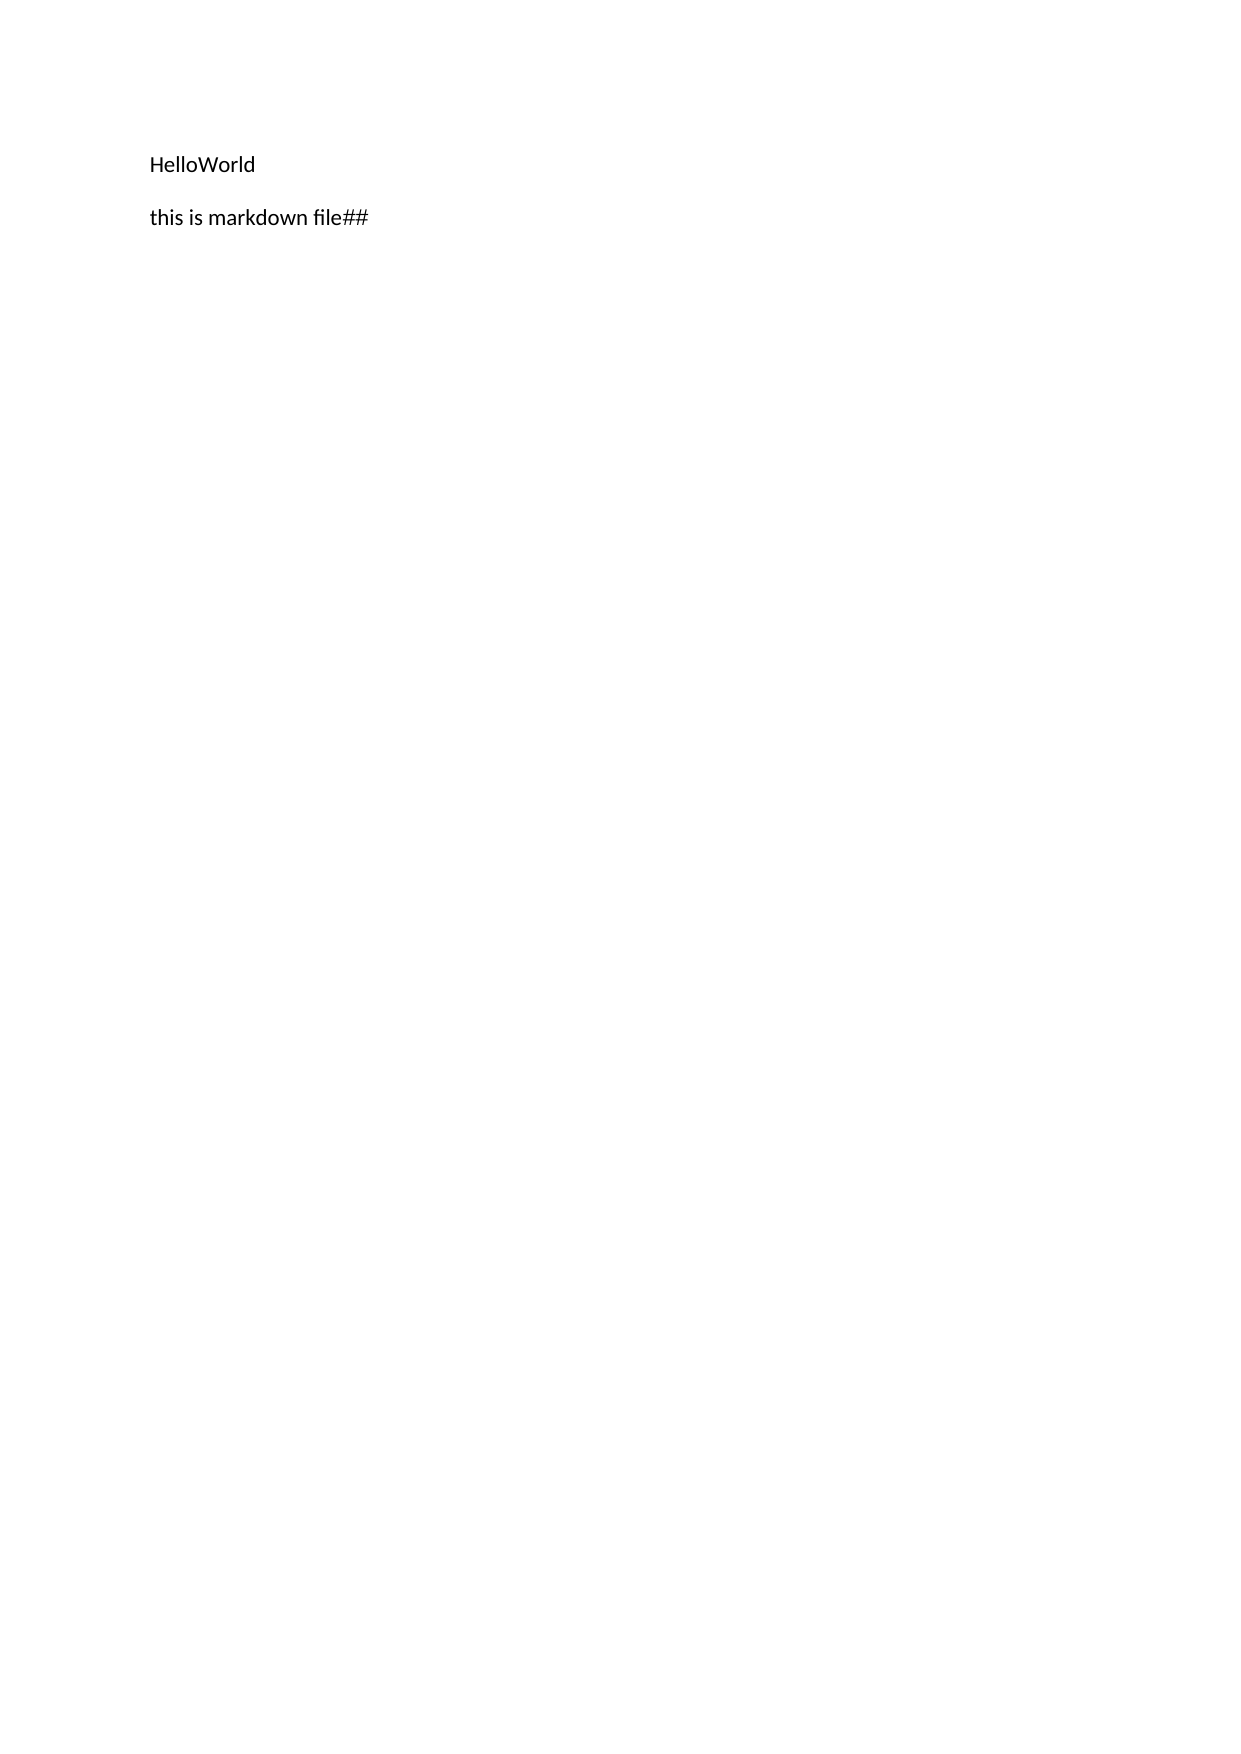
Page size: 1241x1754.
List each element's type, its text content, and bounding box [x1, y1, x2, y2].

text HelloWorld [150, 150, 1090, 178]
text ##this is markdown file [150, 203, 1090, 231]
